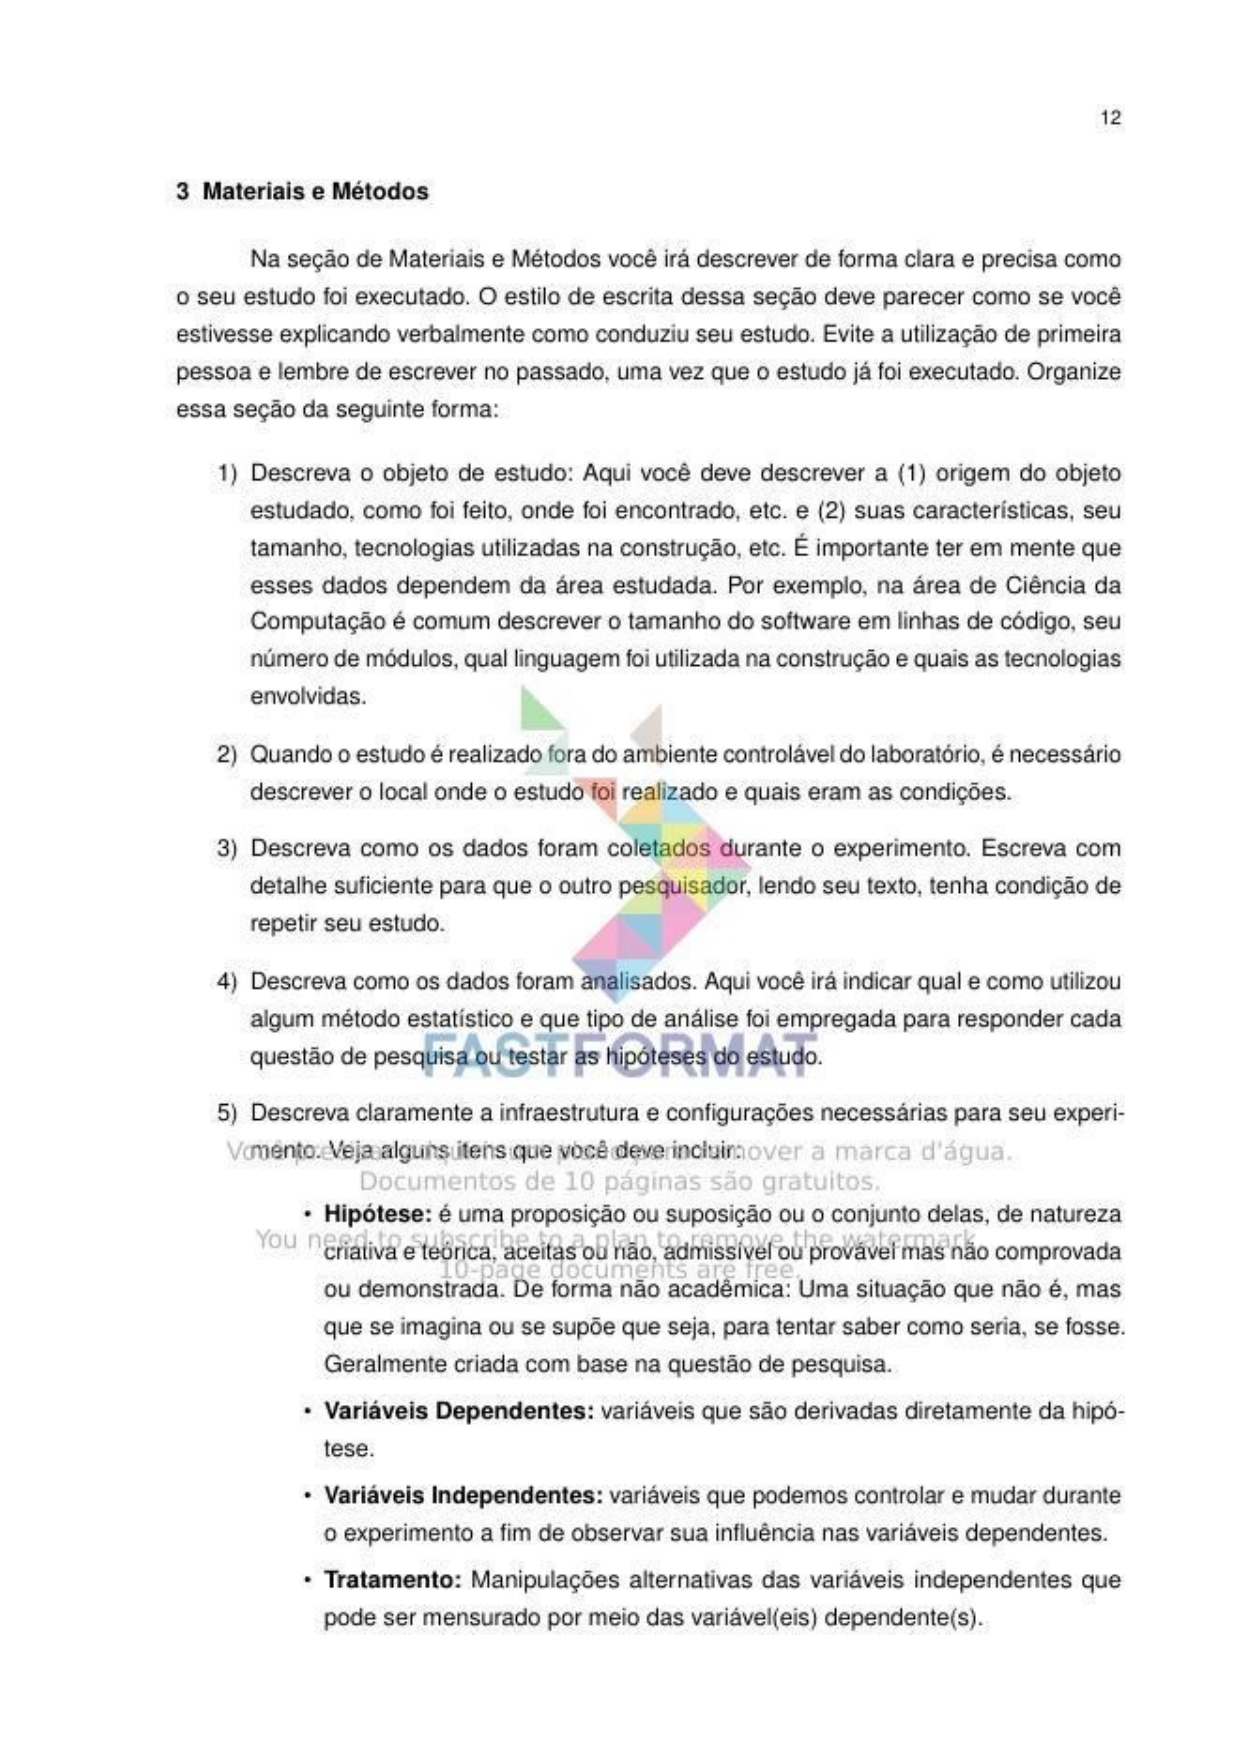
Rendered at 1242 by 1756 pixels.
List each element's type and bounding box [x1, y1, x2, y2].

picture [165, 104, 1125, 1635]
